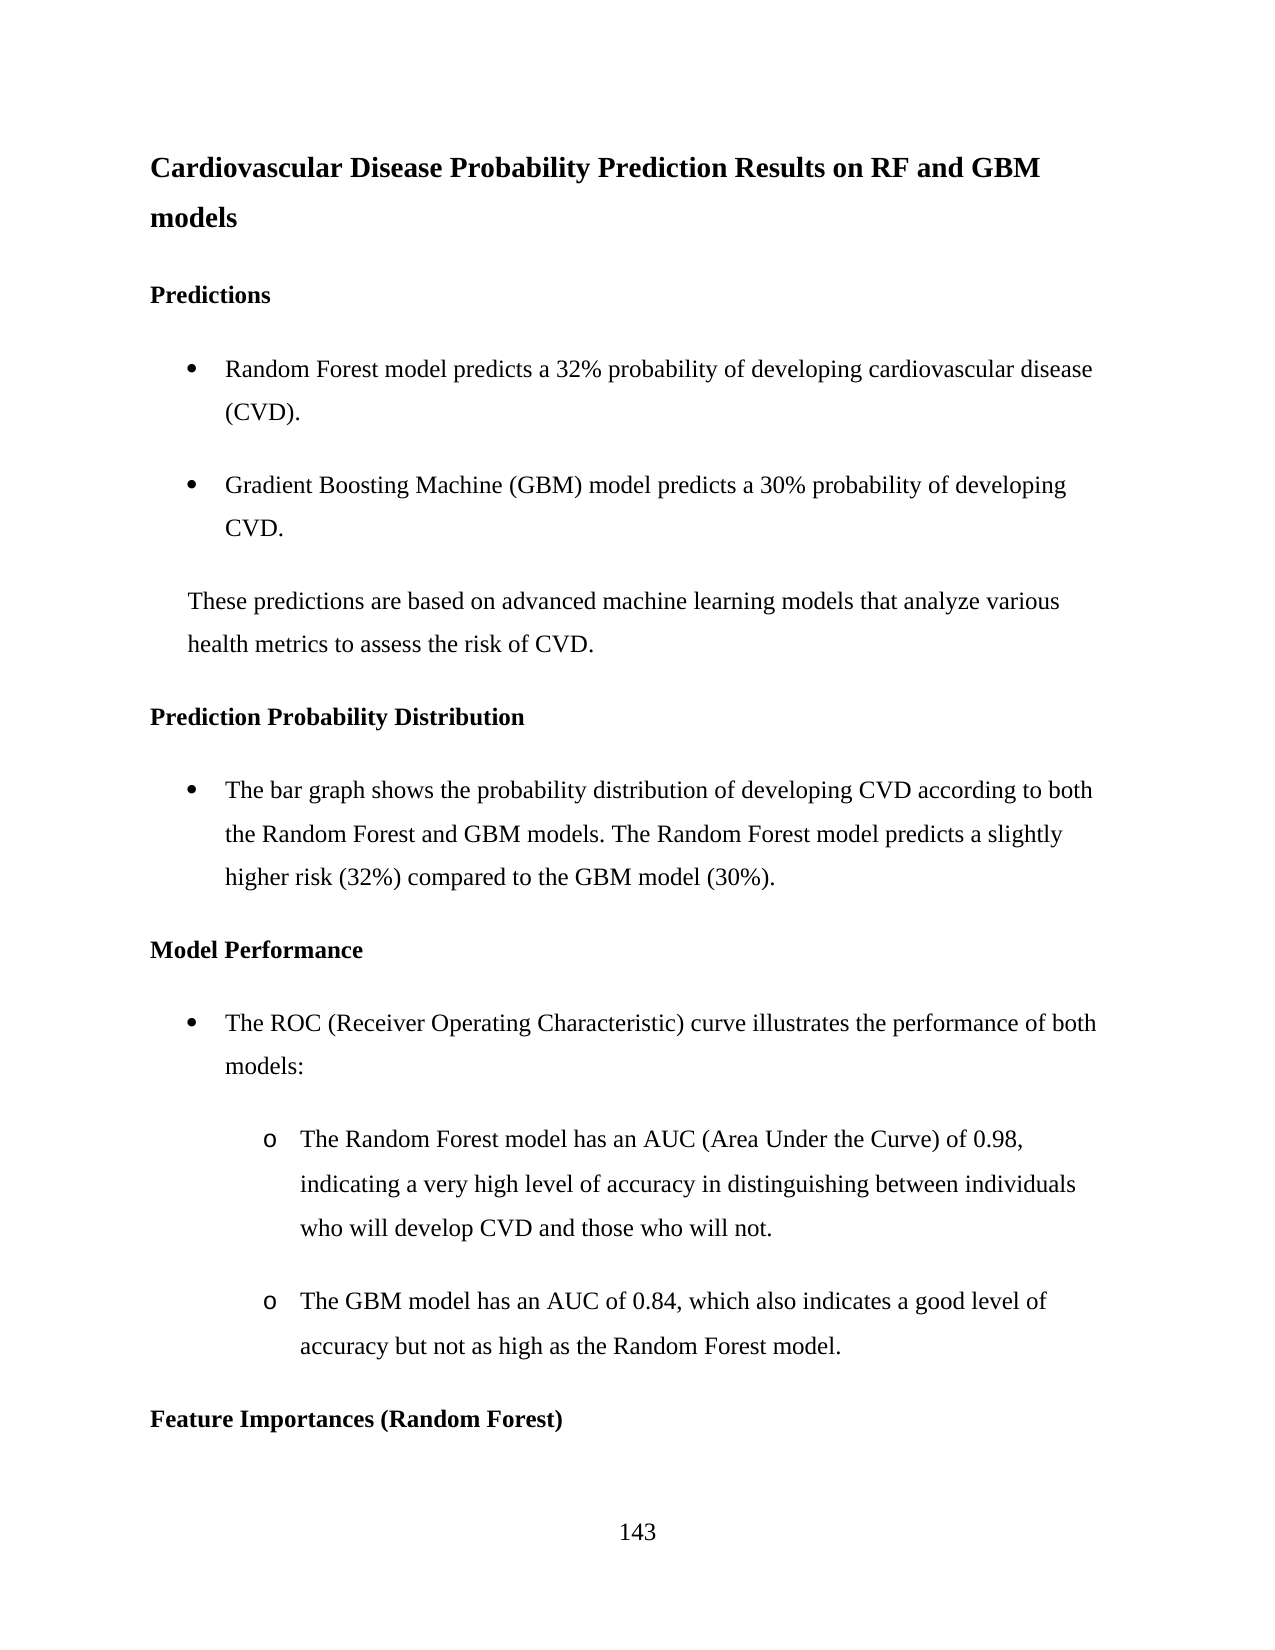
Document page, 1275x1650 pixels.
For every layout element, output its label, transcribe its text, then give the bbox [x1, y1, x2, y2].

text Cardiovascular Disease Probability Prediction Results on RF and GBM models [150, 150, 1125, 234]
list The GBM model has an AUC of 0.84, which also indicates a good level of accuracy but not as high as the Random Forest model. [262, 1286, 1125, 1360]
list The bar graph shows the probability distribution of developing CVD according to both the Random Forest and GBM models. The Random Forest model predicts a slightly higher risk (32%) compared to the GBM model (30%). [187, 776, 1125, 891]
list The ROC (Receiver Operating Characteristic) curve illustrates the performance of both models: [187, 1008, 1125, 1080]
text Model Performance [150, 935, 1125, 964]
list Gradient Boosting Machine (GBM) model predicts a 30% probability of developing CVD. [187, 470, 1125, 542]
text Feature Importances (Random Forest) [150, 1404, 1125, 1433]
list Random Forest model predicts a 32% probability of developing cardiovascular disease (CVD). [187, 354, 1125, 426]
list The Random Forest model has an AUC (Area Under the Curve) of 0.98, indicating a very high level of accuracy in distinguishing between individuals who will develop CVD and those who will not. [262, 1124, 1125, 1241]
text Predictions [150, 281, 1125, 309]
text These predictions are based on advanced machine learning models that analyze various health metrics to assess the risk of CVD. [187, 586, 1125, 658]
text Prediction Probability Distribution [150, 702, 1125, 731]
